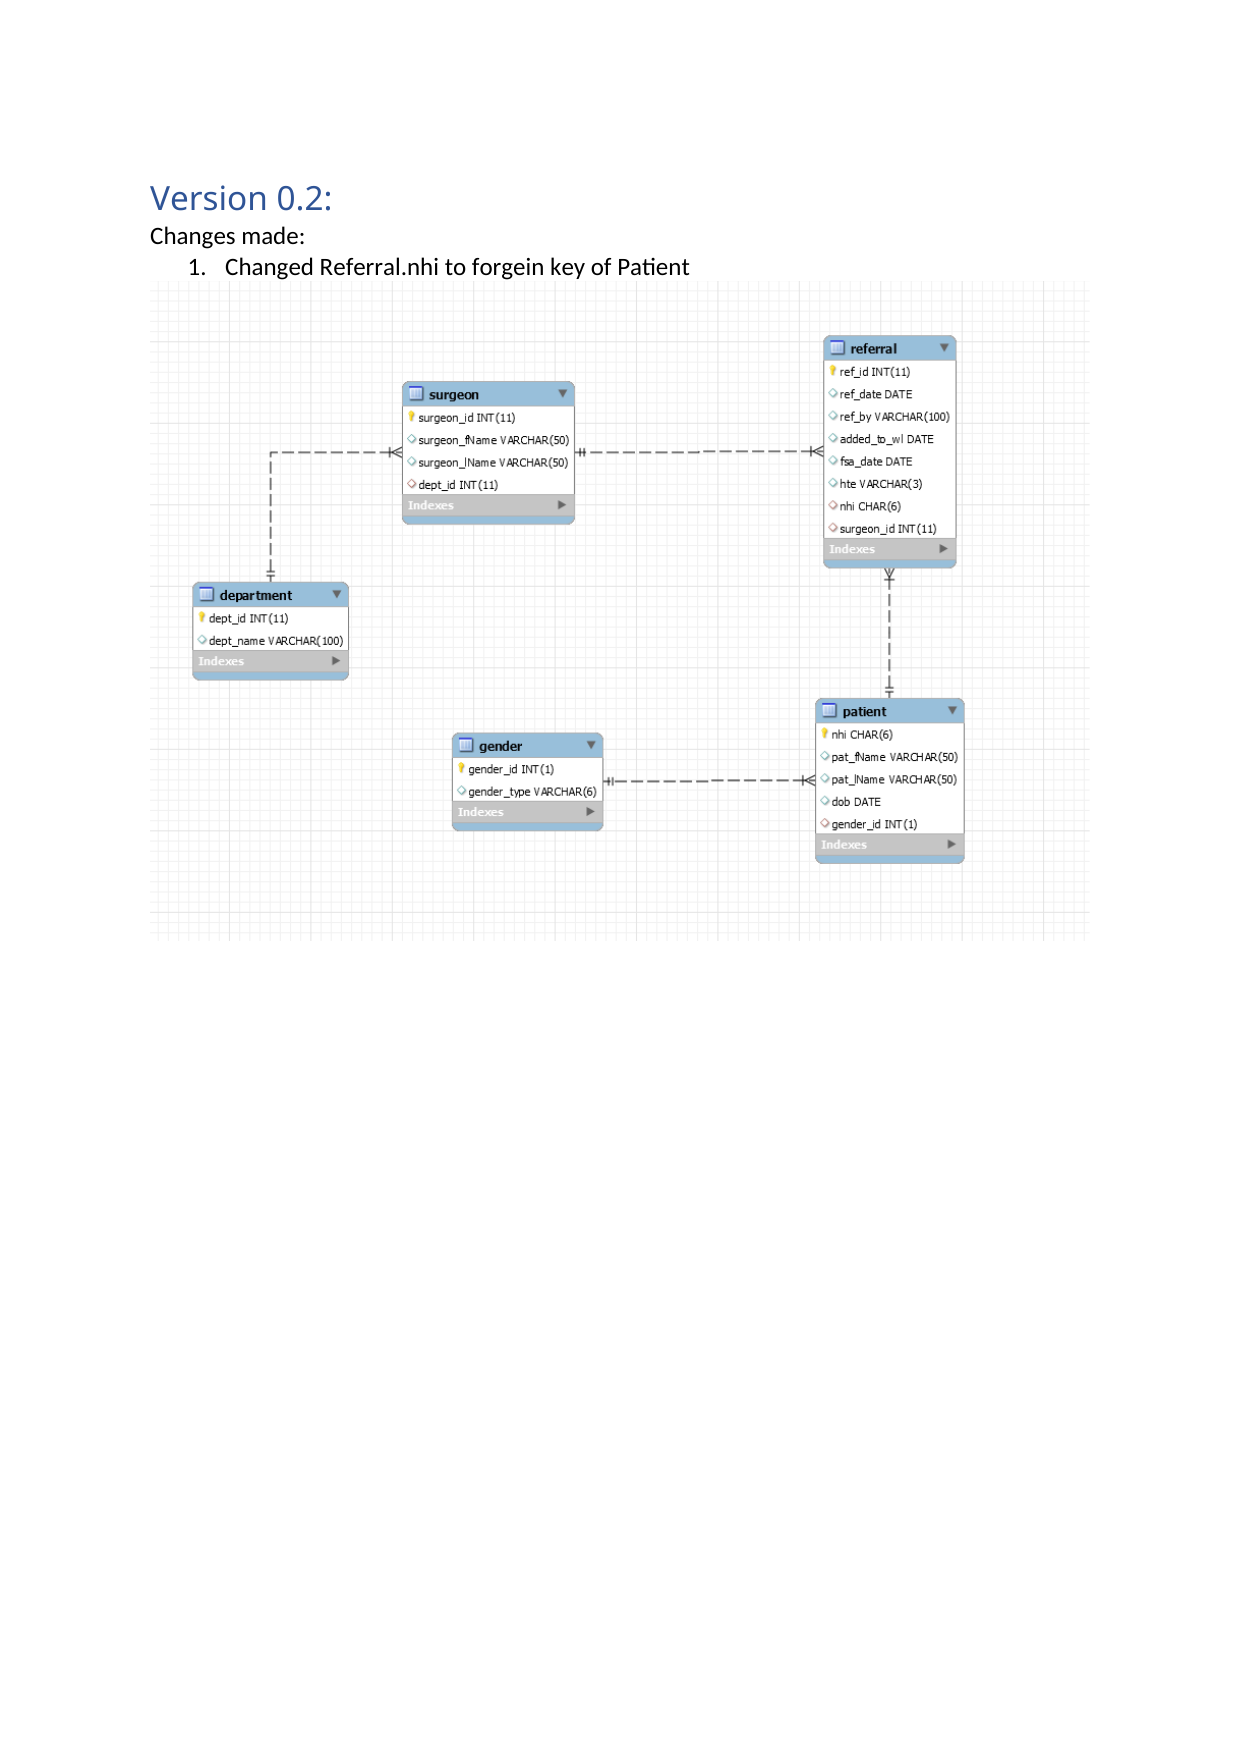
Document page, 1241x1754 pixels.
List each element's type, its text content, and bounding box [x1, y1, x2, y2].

text Changes made: [150, 220, 1090, 251]
picture [150, 281, 1090, 941]
subtitle Version 0.2: [150, 175, 1090, 220]
list Changed Referral.nhi to forgein key of Patient [187, 251, 1090, 281]
